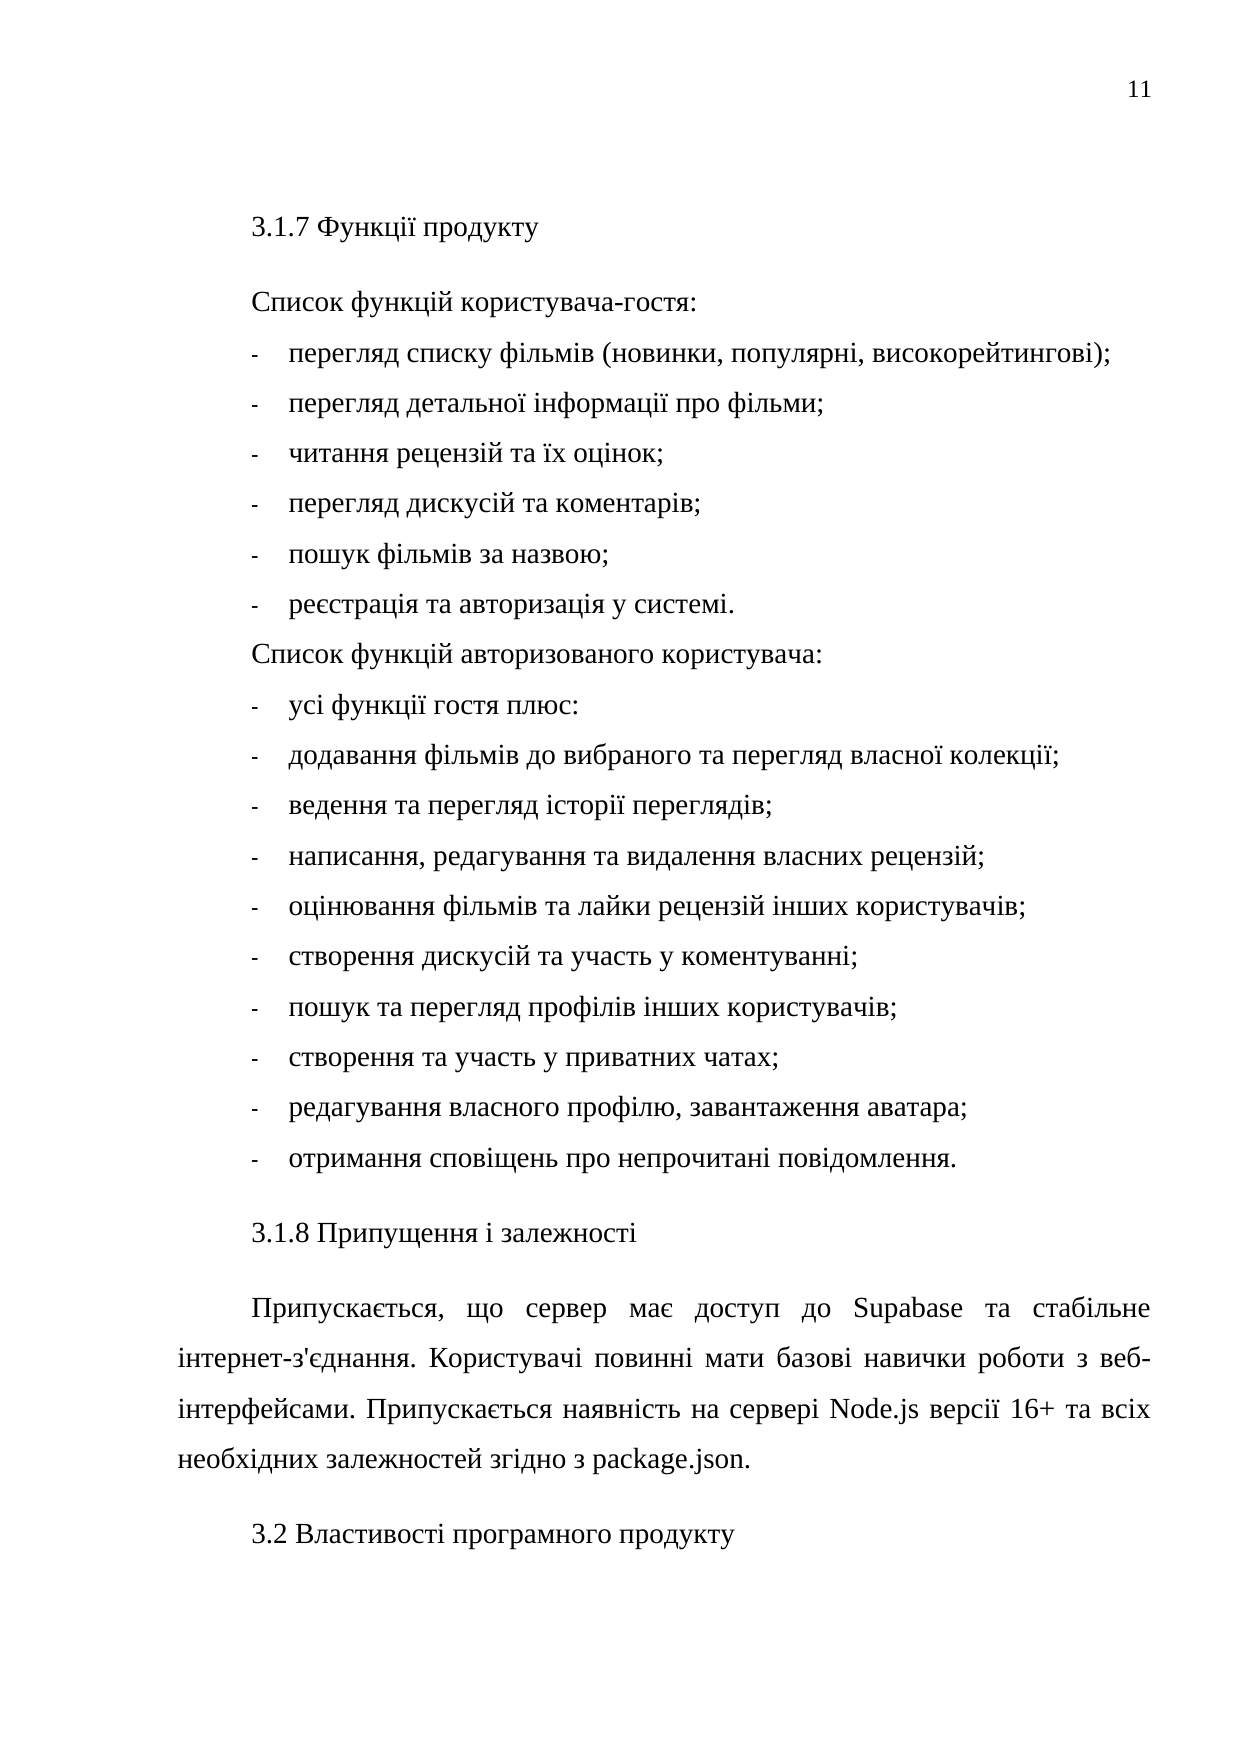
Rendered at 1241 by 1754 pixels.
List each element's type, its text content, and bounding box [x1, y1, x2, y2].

list створення та участь у приватних чатах; [251, 1039, 1152, 1073]
list перегляд списку фільмів (новинки, популярні, високорейтингові); [251, 335, 1152, 368]
list ведення та перегляд історії переглядів; [251, 787, 1152, 821]
list створення дискусій та участь у коментуванні; [251, 938, 1152, 972]
list реєстрація та авторизація у системі. [251, 586, 1152, 620]
text 3.1.7 Функції продукту [177, 209, 1146, 243]
text Список функцій користувача-гостя: [177, 284, 1152, 318]
list пошук фільмів за назвою; [251, 536, 1152, 569]
list редагування власного профілю, завантаження аватара; [251, 1089, 1152, 1123]
list читання рецензій та їх оцінок; [251, 435, 1152, 469]
list перегляд дискусій та коментарів; [251, 486, 1152, 519]
list оцінювання фільмів та лайки рецензій інших користувачів; [251, 888, 1152, 922]
list пошук та перегляд профілів інших користувачів; [251, 989, 1152, 1022]
list усі функції гостя плюс: [251, 687, 1152, 720]
text Список функцій авторизованого користувача: [177, 637, 1152, 670]
text Припускається, що сервер має доступ до Supabase та стабільне інтернет-з'єднання. Користувачі повинні мати базові навички роботи з веб-інтерфейсами. Припускається наявність на сервері Node.js версії 16+ та всіх необхідних залежностей згідно з package.json. [177, 1290, 1152, 1475]
text 3.2 Властивості програмного продукту [177, 1517, 1152, 1550]
list додавання фільмів до вибраного та перегляд власної колекції; [251, 737, 1152, 771]
list написання, редагування та видалення власних рецензій; [251, 838, 1152, 871]
list отримання сповіщень про непрочитані повідомлення. [251, 1140, 1152, 1173]
list перегляд детальної інформації про фільми; [251, 385, 1152, 418]
text 3.1.8 Припущення і залежності [177, 1215, 1152, 1248]
